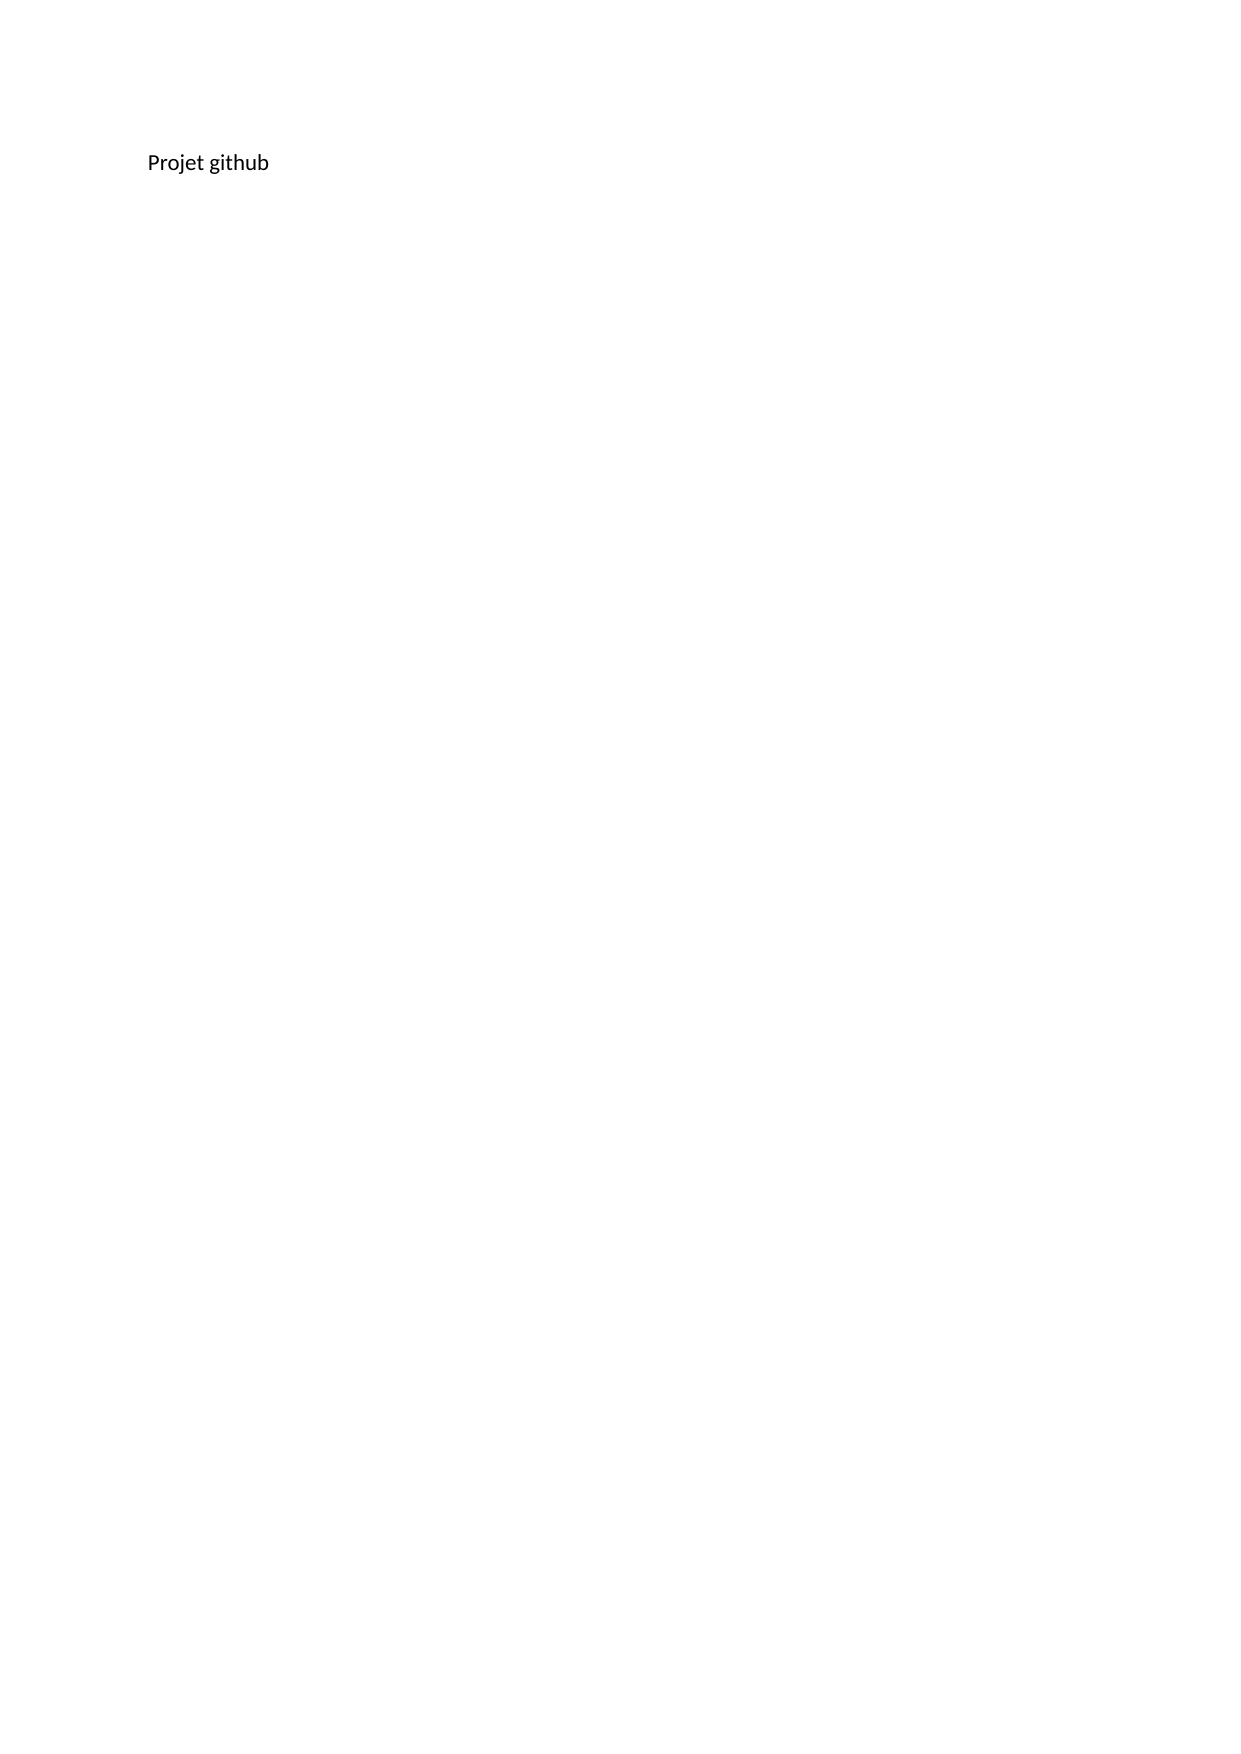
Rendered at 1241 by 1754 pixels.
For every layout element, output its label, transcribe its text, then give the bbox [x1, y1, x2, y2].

text Projet github [148, 148, 1093, 176]
